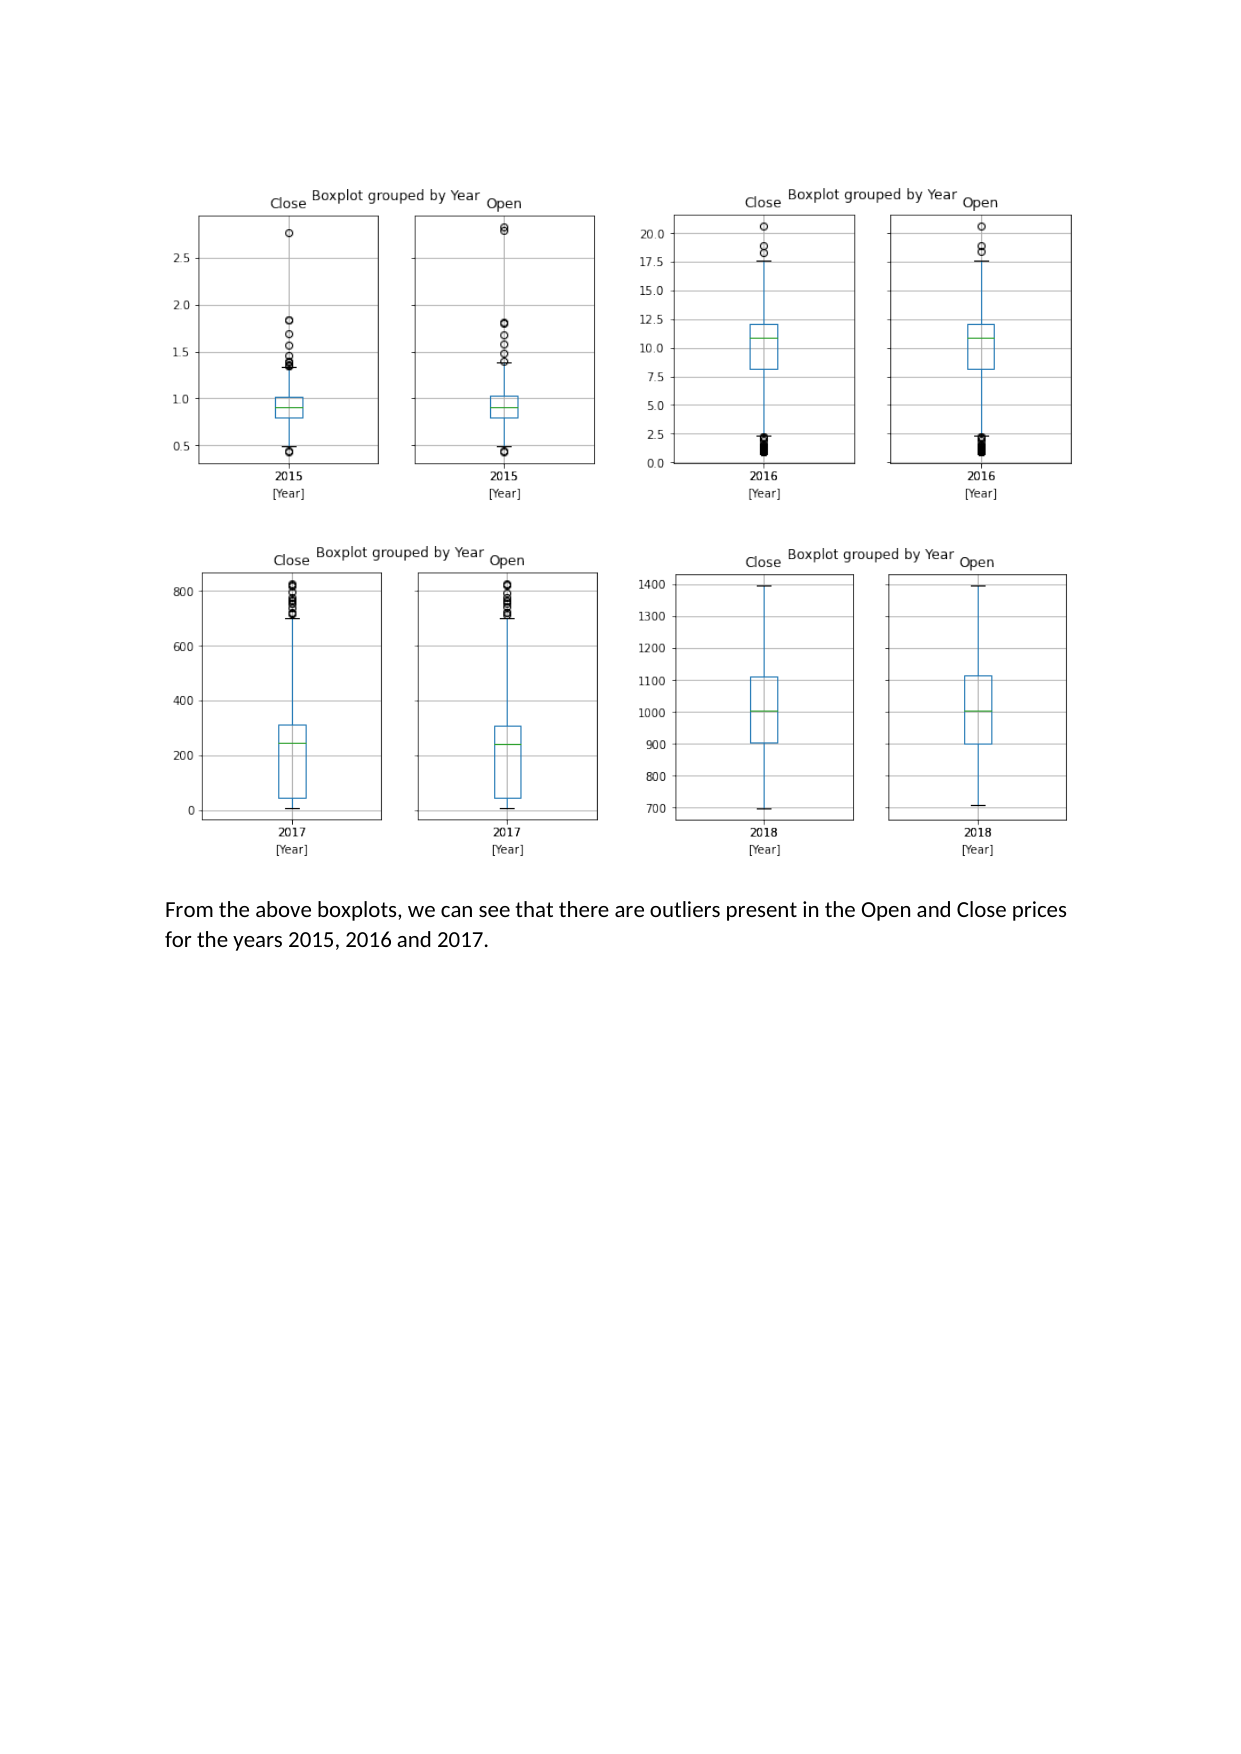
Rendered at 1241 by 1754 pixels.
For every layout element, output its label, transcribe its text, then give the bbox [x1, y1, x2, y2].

text From the above boxplots, we can see that there are outliers present in the Open and Close prices for the years 2015, 2016 and 2017. [165, 895, 1090, 953]
picture [164, 538, 605, 863]
picture [631, 180, 1079, 507]
picture [164, 182, 601, 507]
picture [630, 540, 1074, 863]
